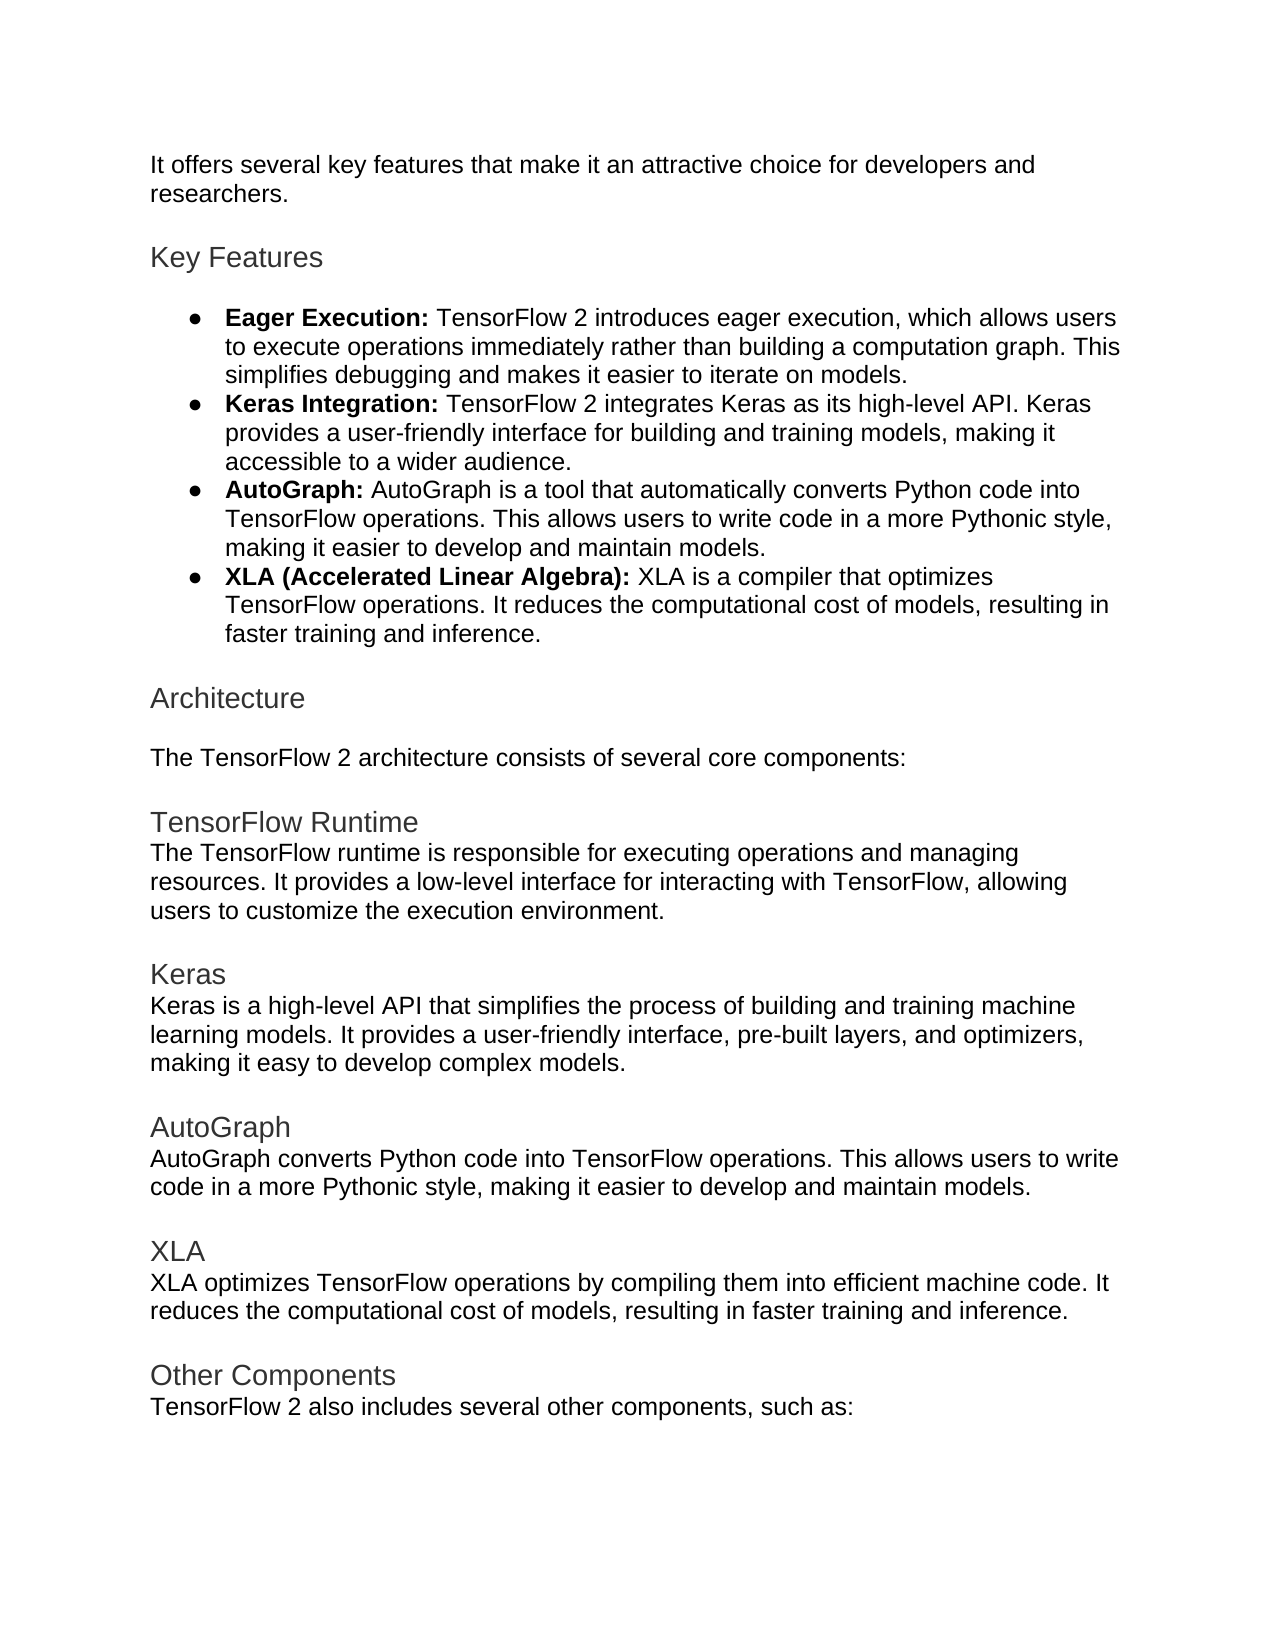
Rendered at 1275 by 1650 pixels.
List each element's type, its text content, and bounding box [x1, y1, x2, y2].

subtitle Other Components [150, 1358, 1125, 1391]
text Keras is a high-level API that simplifies the process of building and training machine learning models. It provides a user-friendly interface, pre-built layers, and optimizers, making it easy to develop complex models. [150, 991, 1125, 1077]
text The TensorFlow 2 architecture consists of several core components: [150, 743, 1125, 772]
list AutoGraph: AutoGraph is a tool that automatically converts Python code into TensorFlow operations. This allows users to write code in a more Pythonic style, making it easier to develop and maintain models. [187, 475, 1125, 561]
text TensorFlow 2 also includes several other components, such as: [150, 1391, 1125, 1420]
subtitle AutoGraph [150, 1110, 1125, 1143]
subtitle Keras [150, 957, 1125, 991]
list Keras Integration: TensorFlow 2 integrates Keras as its high-level API. Keras provides a user-friendly interface for building and training models, making it accessible to a wider audience. [187, 389, 1125, 475]
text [150, 150, 1125, 207]
text The TensorFlow runtime is responsible for executing operations and managing resources. It provides a low-level interface for interacting with TensorFlow, allowing users to customize the execution environment. [150, 838, 1125, 924]
list XLA (Accelerated Linear Algebra): XLA is a compiler that optimizes TensorFlow operations. It reduces the computational cost of models, resulting in faster training and inference. [187, 561, 1125, 648]
list Eager Execution: TensorFlow 2 introduces eager execution, which allows users to execute operations immediately rather than building a computation graph. This simplifies debugging and makes it easier to iterate on models. [187, 303, 1125, 389]
subtitle TensorFlow Runtime [150, 804, 1125, 838]
text XLA optimizes TensorFlow operations by compiling them into efficient machine code. It reduces the computational cost of models, resulting in faster training and inference. [150, 1267, 1125, 1325]
subtitle XLA [150, 1234, 1125, 1267]
subtitle Architecture [150, 681, 1125, 714]
text AutoGraph converts Python code into TensorFlow operations. This allows users to write code in a more Pythonic style, making it easier to develop and maintain models. [150, 1143, 1125, 1201]
subtitle Key Features [150, 240, 1125, 274]
